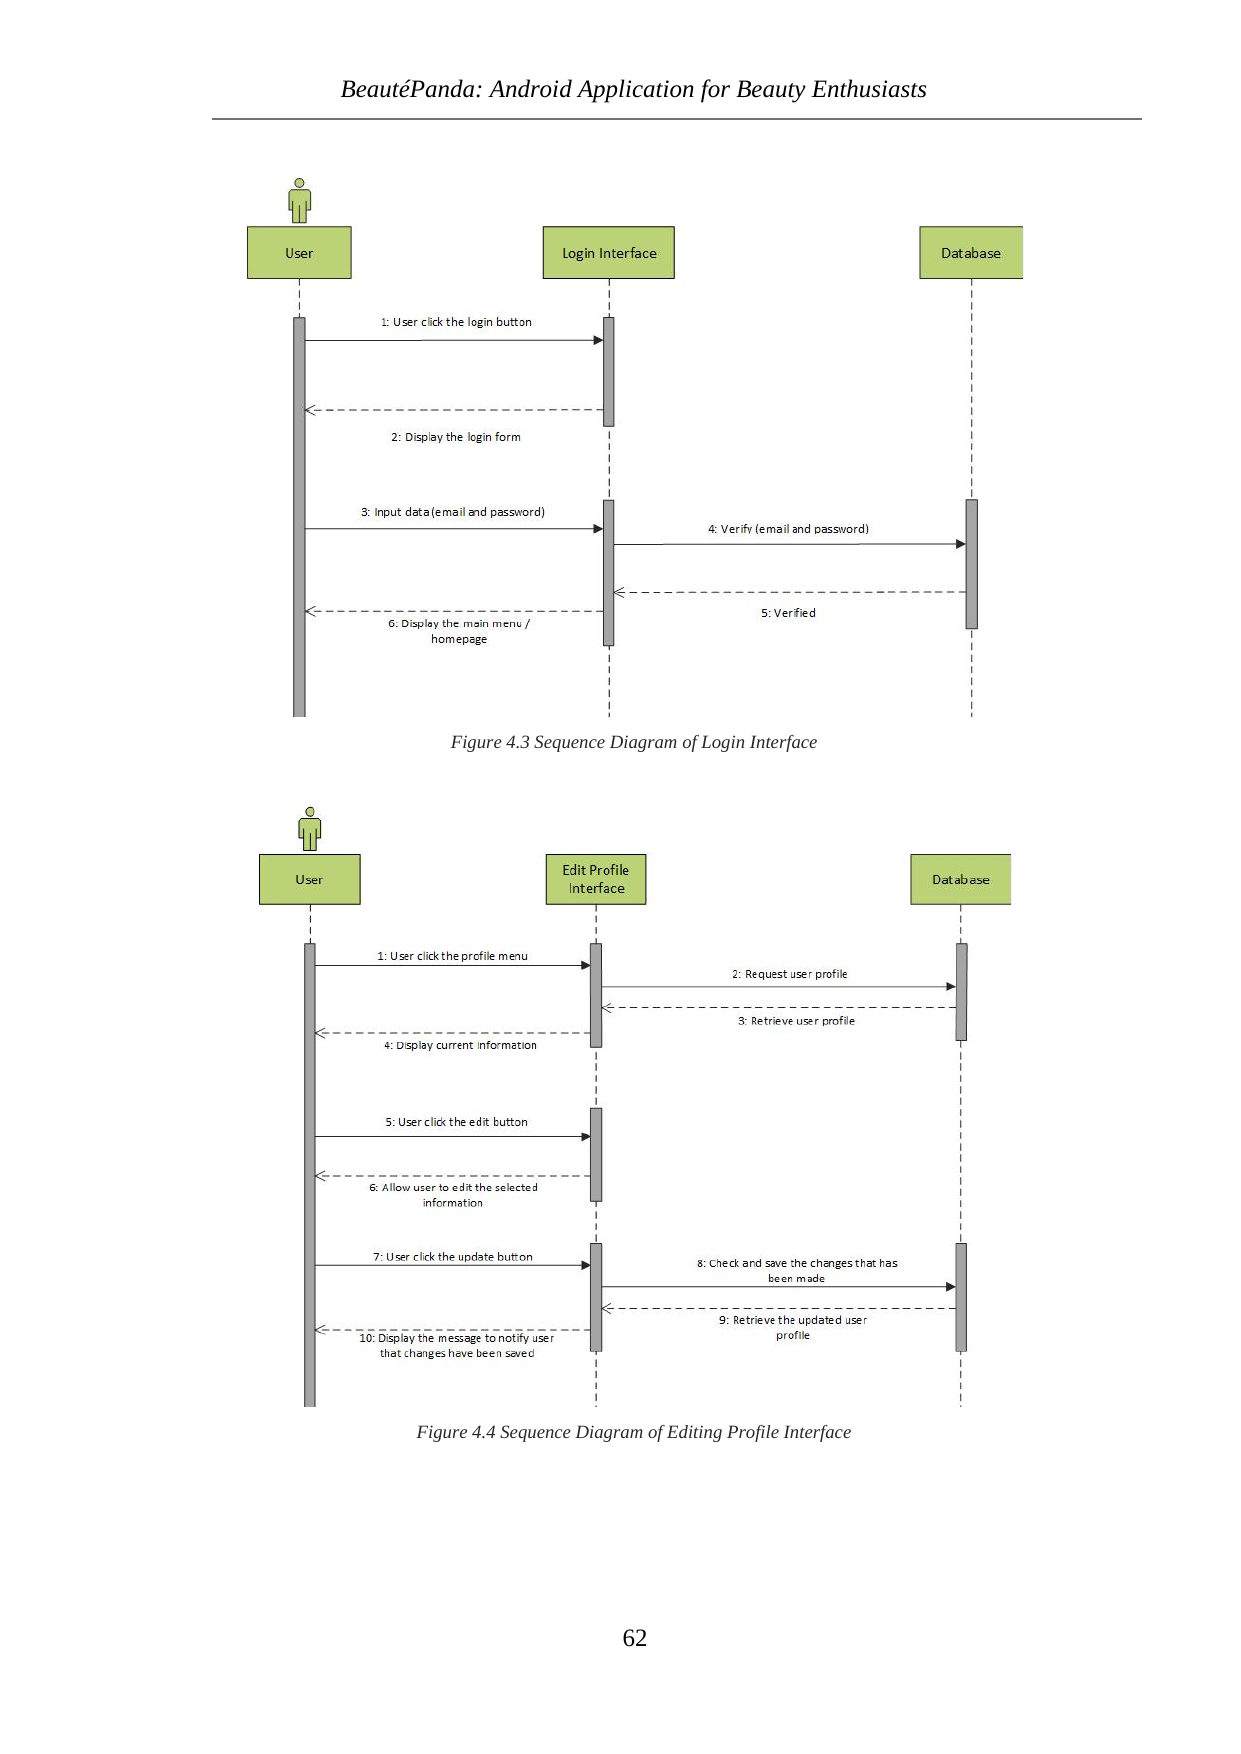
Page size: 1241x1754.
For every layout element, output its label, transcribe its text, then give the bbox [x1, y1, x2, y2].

picture [258, 806, 1012, 1407]
text Figure 4.3 Sequence Diagram of Login Interface [207, 731, 1063, 753]
text Figure 4.4 Sequence Diagram of Editing Profile Interface [207, 1421, 1063, 1442]
picture [246, 177, 1024, 717]
